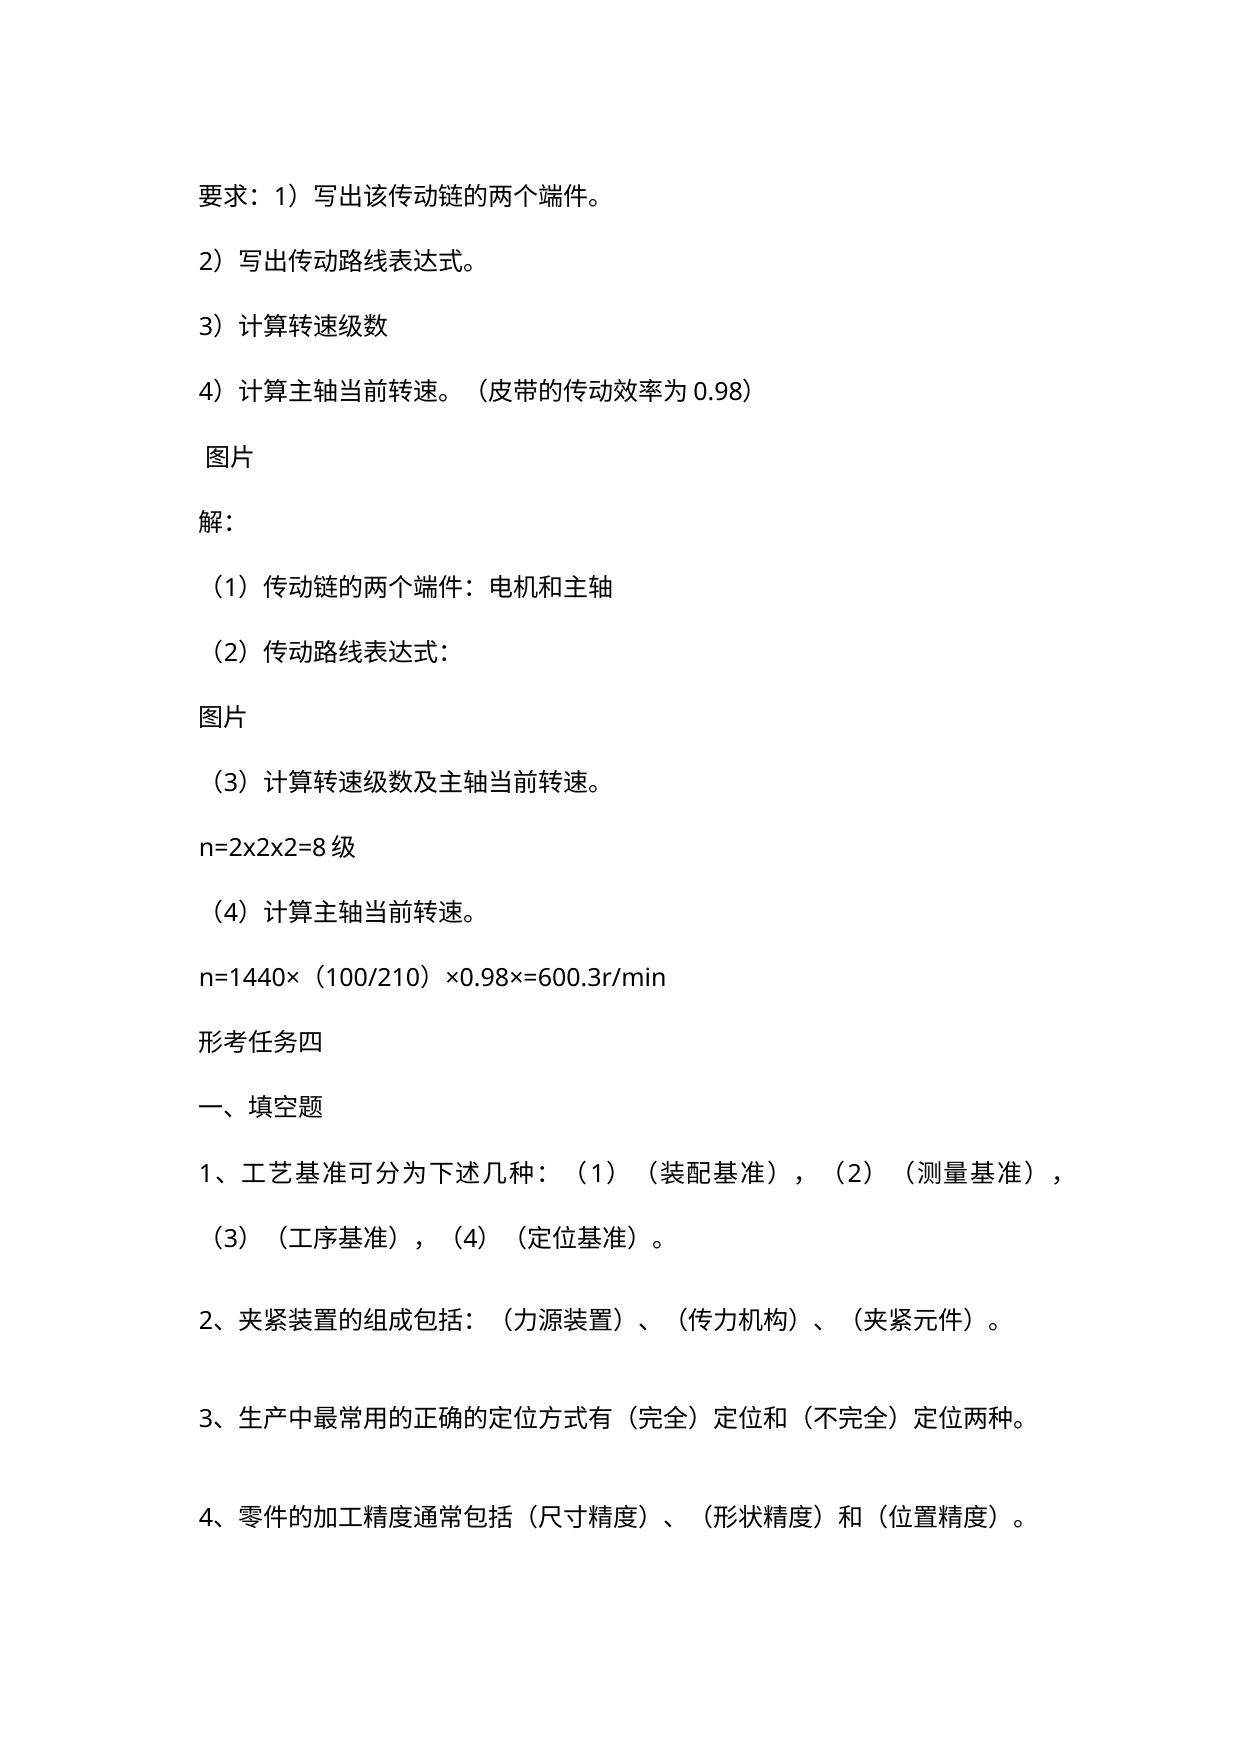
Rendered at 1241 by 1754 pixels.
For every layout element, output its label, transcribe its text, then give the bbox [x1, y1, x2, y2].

table_cell （4）计算主轴当前转速。 [188, 878, 1087, 943]
table_cell 3）计算转速级数 [188, 292, 1087, 357]
table_cell 2、夹紧装置的组成包括：（力源装置）、（传力机构）、（夹紧元件）。 [188, 1270, 1087, 1368]
table_cell 4、零件的加工精度通常包括（尺寸精度）、（形状精度）和（位置精度）。 [188, 1466, 1087, 1565]
table_cell 要求：1）写出该传动链的两个端件。 [188, 162, 1087, 227]
table_cell 解： [188, 488, 1087, 553]
table_cell 图片 [188, 423, 1087, 488]
table_cell 1、工艺基准可分为下述几种：（1）（装配基准），（2）（测量基准），（3）（工序基准），（4）（定位基准）。 [188, 1138, 1087, 1269]
table_cell （2）传动路线表达式： [188, 618, 1087, 683]
table_cell （3）计算转速级数及主轴当前转速。 [188, 748, 1087, 813]
table_cell 形考任务四 [188, 1008, 1087, 1073]
table_cell n=1440×（100/210）×0.98×=600.3r/min [188, 943, 1087, 1008]
table_cell 一、填空题 [188, 1073, 1087, 1138]
table_cell 2）写出传动路线表达式。 [188, 227, 1087, 292]
table_cell n=2x2x2=8级 [188, 813, 1087, 878]
table_cell （1）传动链的两个端件：电机和主轴 [188, 553, 1087, 618]
table_cell 4）计算主轴当前转速。（皮带的传动效率为0.98） [188, 357, 1087, 423]
table_cell 图片 [188, 683, 1087, 748]
table_cell 3、生产中最常用的正确的定位方式有（完全）定位和（不完全）定位两种。 [188, 1368, 1087, 1466]
